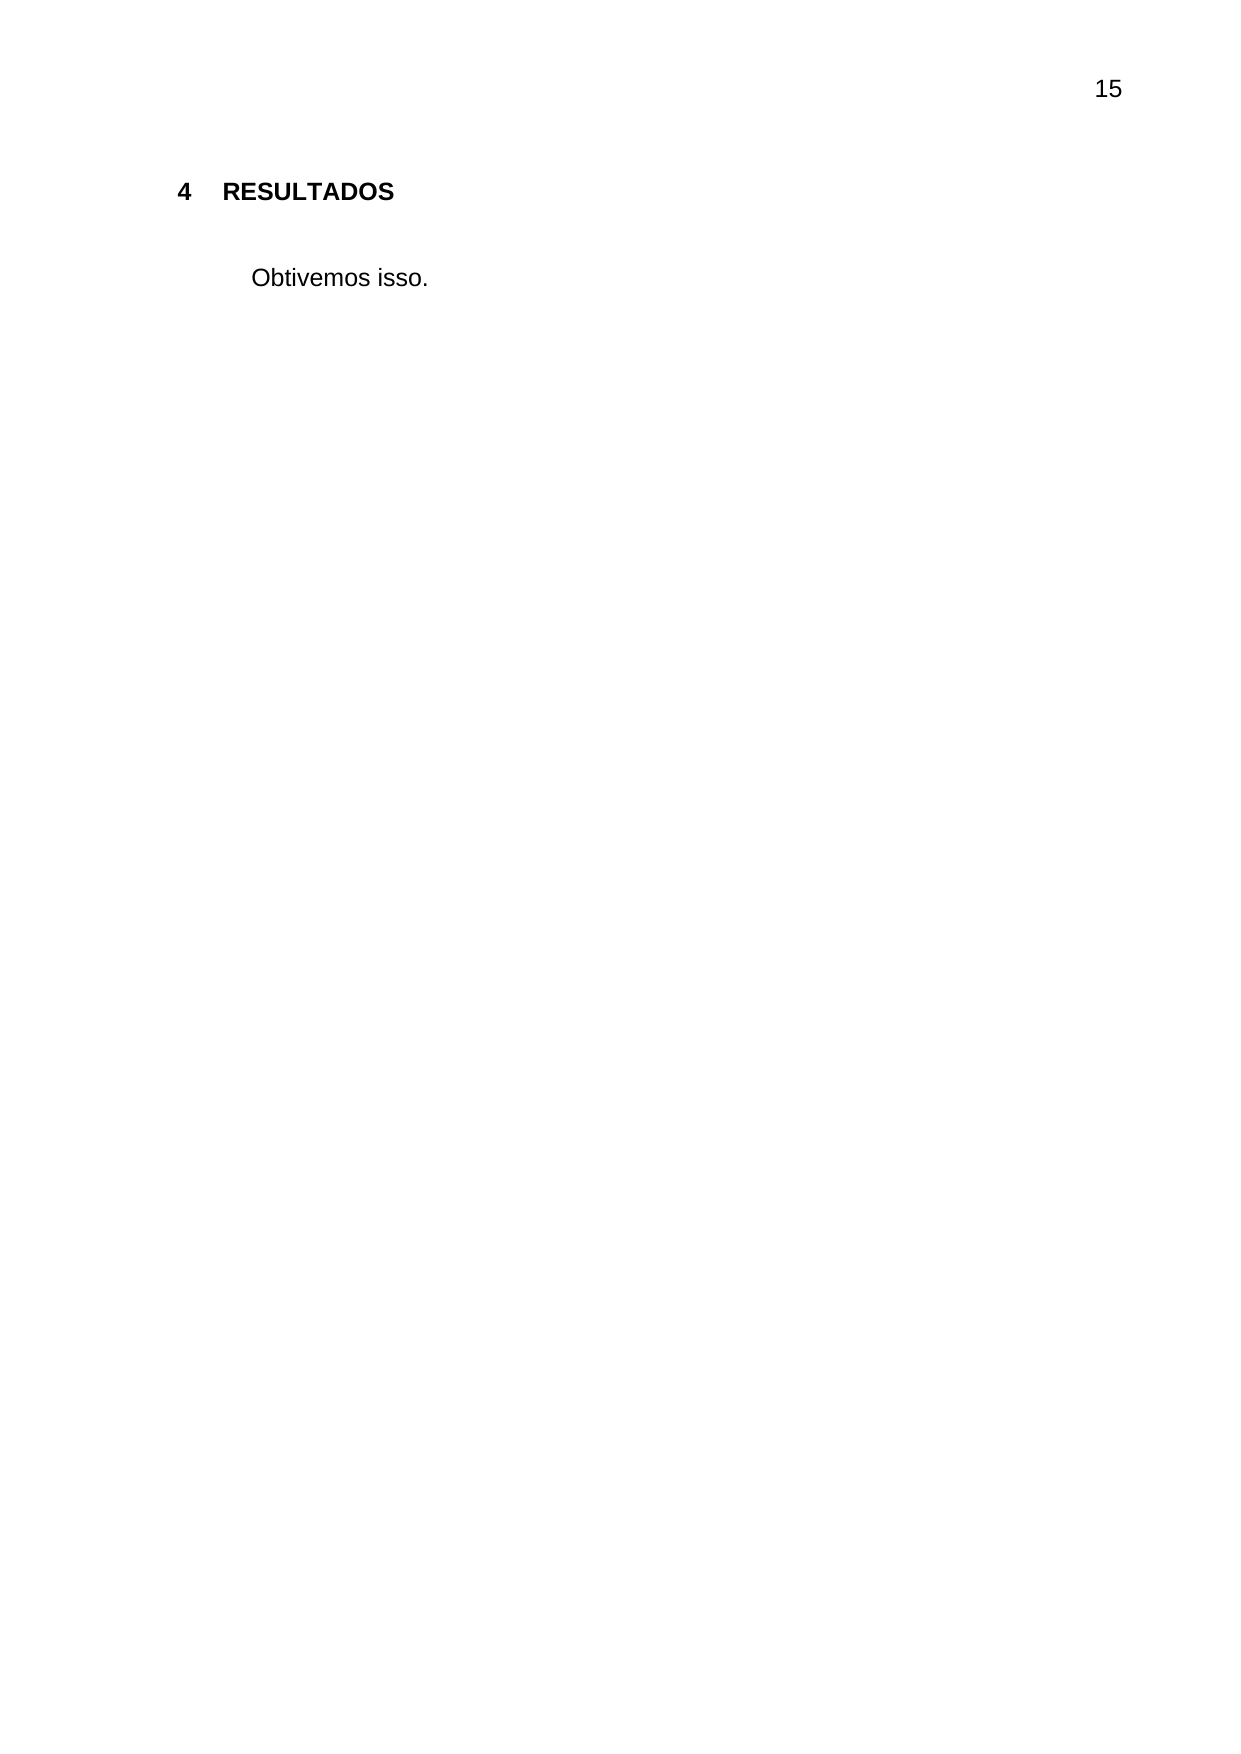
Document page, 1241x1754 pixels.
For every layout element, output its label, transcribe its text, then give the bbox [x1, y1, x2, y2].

text Obtivemos isso. [177, 263, 1122, 292]
subtitle RESULTADOS [177, 177, 1122, 206]
